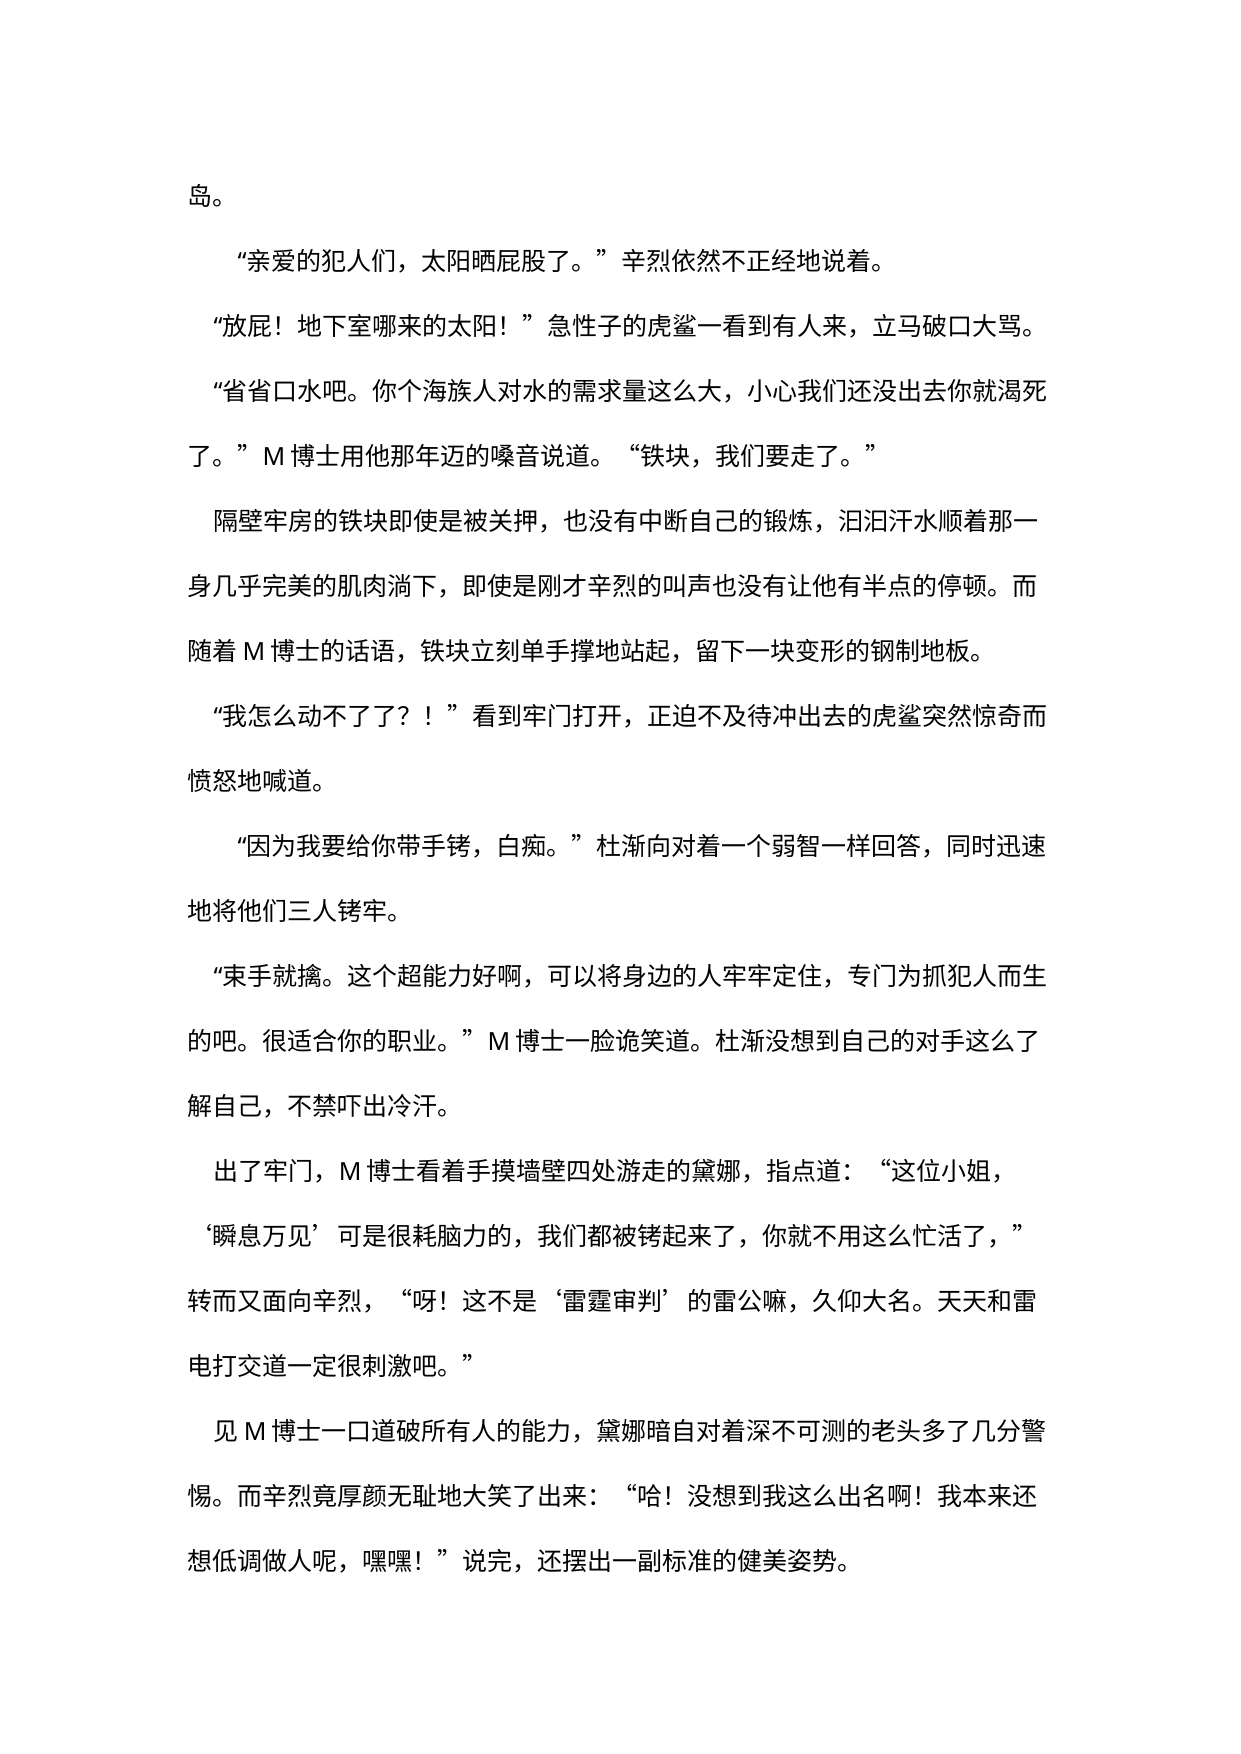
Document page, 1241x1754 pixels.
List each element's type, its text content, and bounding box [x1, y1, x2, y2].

text “亲爱的犯人们，太阳晒屁股了。”辛烈依然不正经地说着。 ​ “放屁！地下室哪来的太阳！”急性子的虎鲨一看到有人来，立马破口大骂。 ​ “省省口水吧。你个海族人对水的需求量这么大，小心我们还没出去你就渴死了。”M博士用他那年迈的嗓音说道。“铁块，我们要走了。” ​ 隔壁牢房的铁块即使是被关押，也没有中断自己的锻炼，汩汩汗水顺着那一身几乎完美的肌肉淌下，即使是刚才辛烈的叫声也没有让他有半点的停顿。而随着M博士的话语，铁块立刻单手撑地站起，留下一块变形的钢制地板。 ​ “我怎么动不了了？！”看到牢门打开，正迫不及待冲出去的虎鲨突然惊奇而愤怒地喊道。 [187, 227, 1053, 812]
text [187, 162, 1053, 227]
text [187, 812, 1053, 1592]
